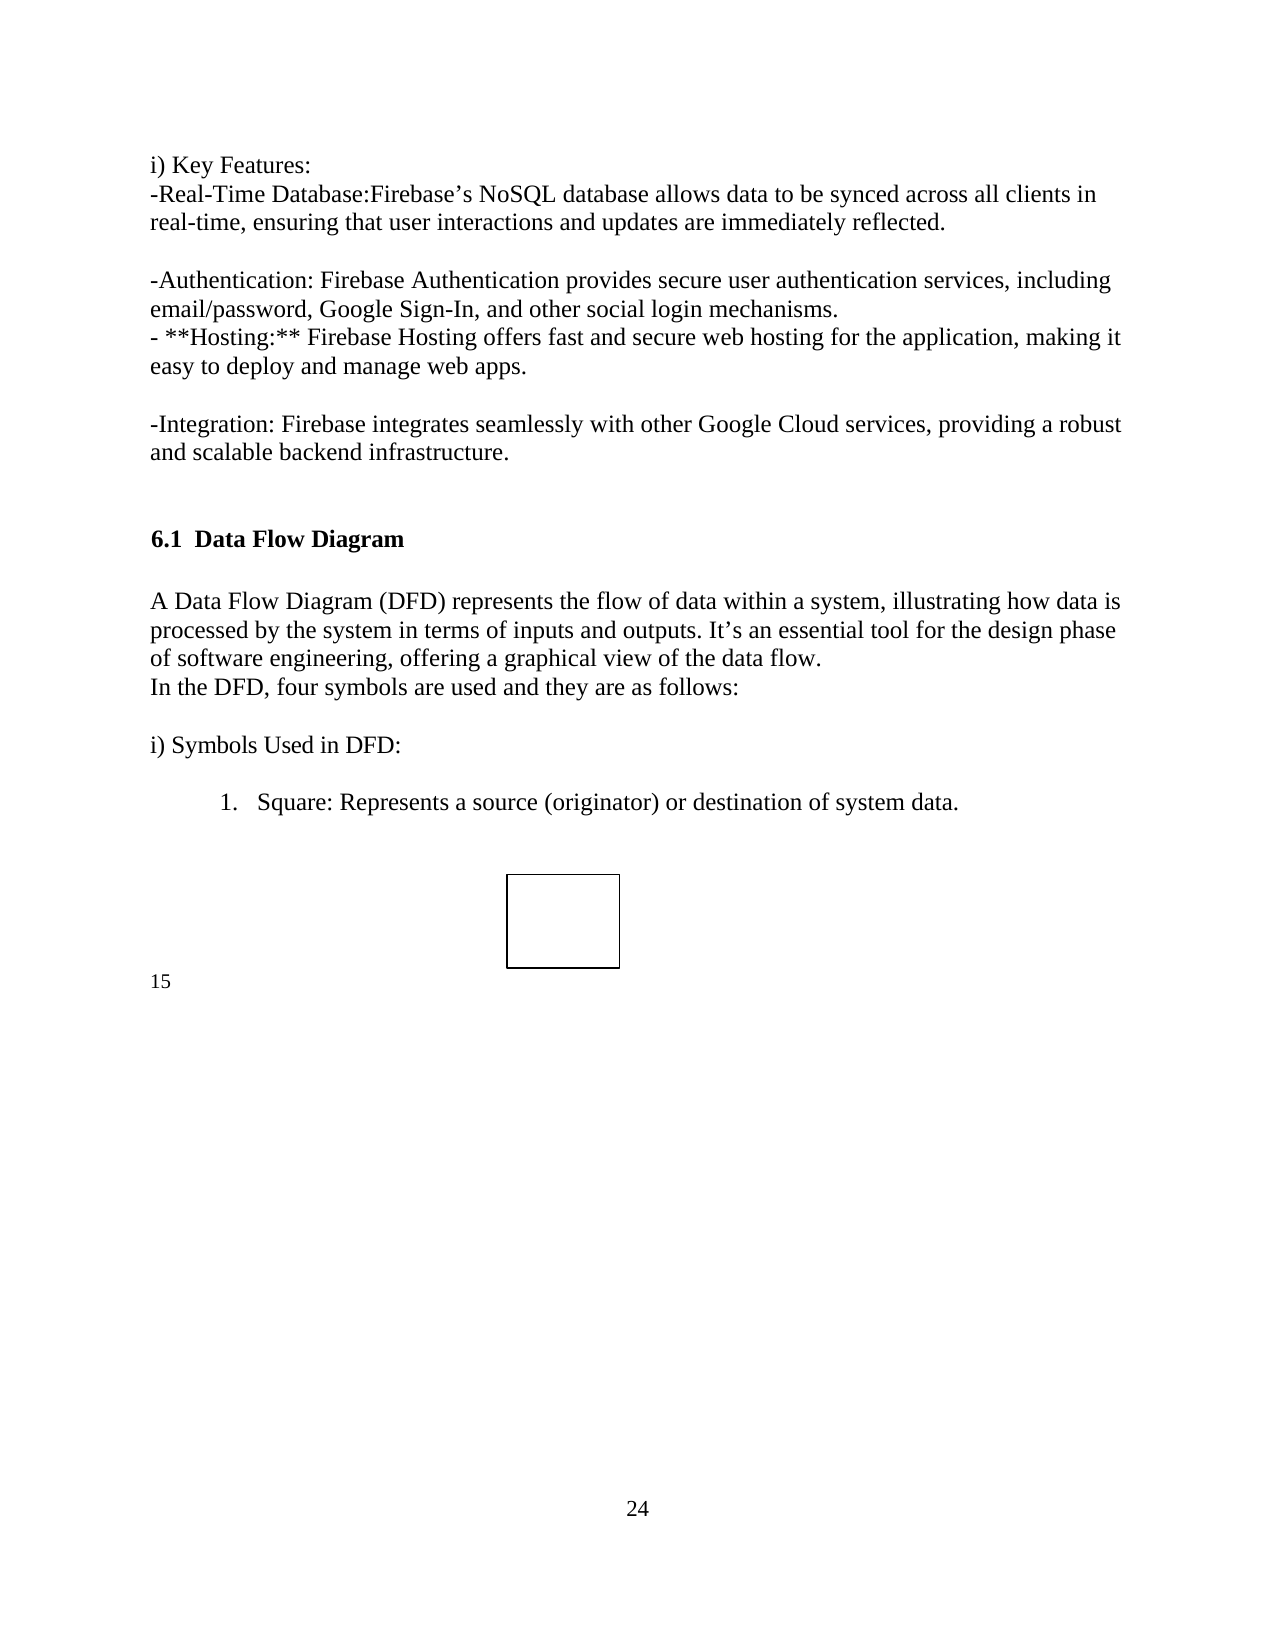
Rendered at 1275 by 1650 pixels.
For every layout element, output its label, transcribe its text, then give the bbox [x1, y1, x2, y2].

list Symbols Used in DFD: [150, 730, 1125, 758]
list - **Hosting:** Firebase Hosting offers fast and secure web hosting for the application, making it easy to deploy and manage web apps. [150, 322, 1125, 380]
list -Real-Time Database:Firebase’s NoSQL database allows data to be synced across all clients in real-time, ensuring that user interactions and updates are immediately reflected. [150, 179, 1125, 236]
subtitle Data Flow Diagram [151, 524, 1125, 552]
list Square: Represents a source (originator) or destination of system data. [219, 787, 1125, 816]
list -Integration: Firebase integrates seamlessly with other Google Cloud services, providing a robust and scalable backend infrastructure. [150, 409, 1125, 466]
text 15 [150, 869, 1125, 993]
list -Authentication: Firebase Authentication provides secure user authentication services, including email/password, Google Sign-In, and other social login mechanisms. [150, 265, 1125, 322]
text A Data Flow Diagram (DFD) represents the flow of data within a system, illustrating how data is processed by the system in terms of inputs and outputs. It’s an essential tool for the design phase of software engineering, offering a graphical view of the data flow. [150, 586, 1125, 672]
list Key Features: [150, 150, 1125, 179]
text In the DFD, four symbols are used and they are as follows: [150, 672, 1125, 701]
